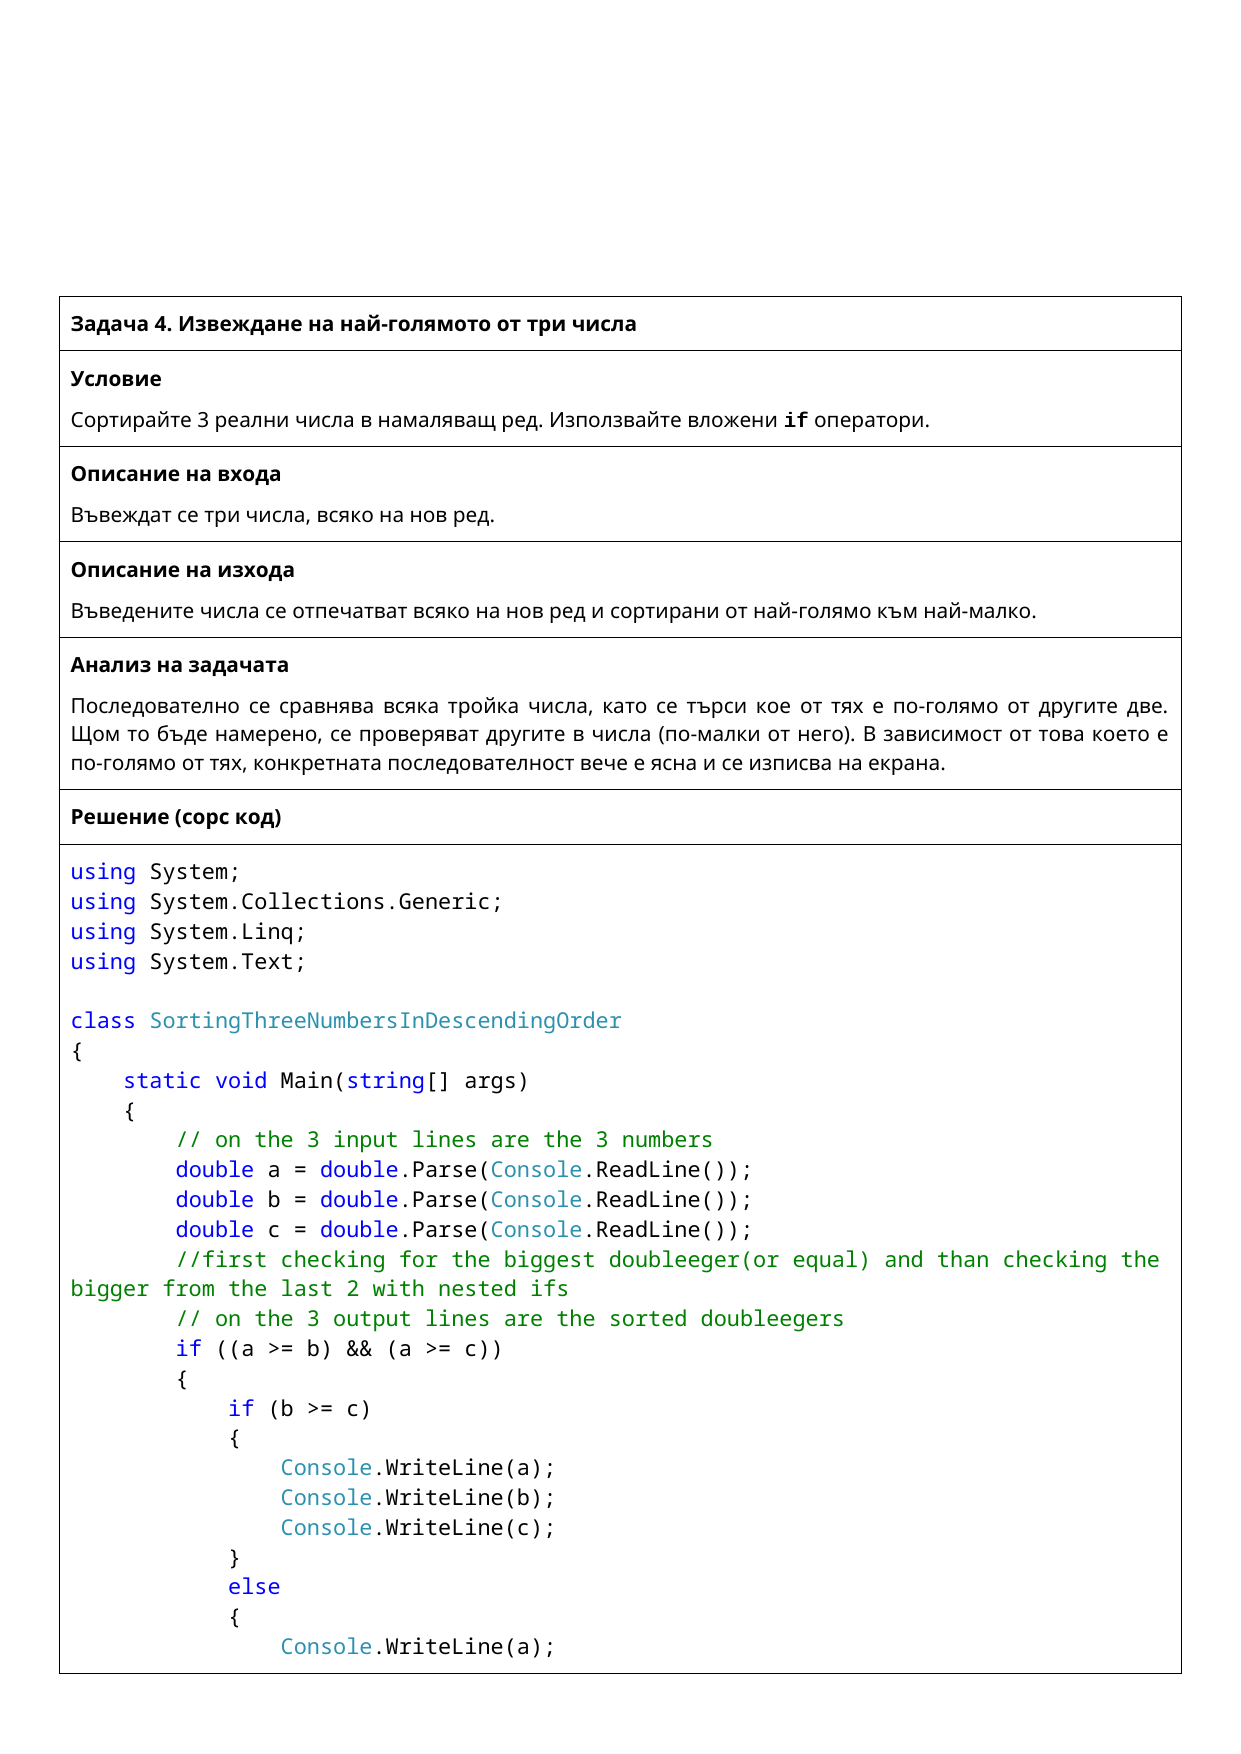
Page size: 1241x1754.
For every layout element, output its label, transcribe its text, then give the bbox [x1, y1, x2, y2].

table_cell Решение (сорс код) [60, 790, 1181, 843]
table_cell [60, 845, 1181, 1672]
table_cell Описание на входа Въвеждат се три числа, всяко на нов ред. [60, 447, 1181, 541]
table_cell Описание на изхода Въведените числа се отпечатват всяко на нов ред и сортирани от най-голямо към най-малко. [60, 542, 1181, 637]
table_header Задача 4. Извеждане на най-голямото от три числа [60, 297, 1181, 350]
table_cell Условие Сортирайте 3 реални числа в намаляващ ред. Използвайте вложени if оператори. [60, 351, 1181, 446]
table_cell Анализ на задачата Последователно се сравнява всяка тройка числа, като се търси кое от тях е по-голямо от другите две. Щом то бъде намерено, се проверяват другите в числа (по-малки от него). В зависимост от това което е по-голямо от тях, конкретната последователност вече е ясна и се изписва на екрана. [60, 638, 1181, 789]
